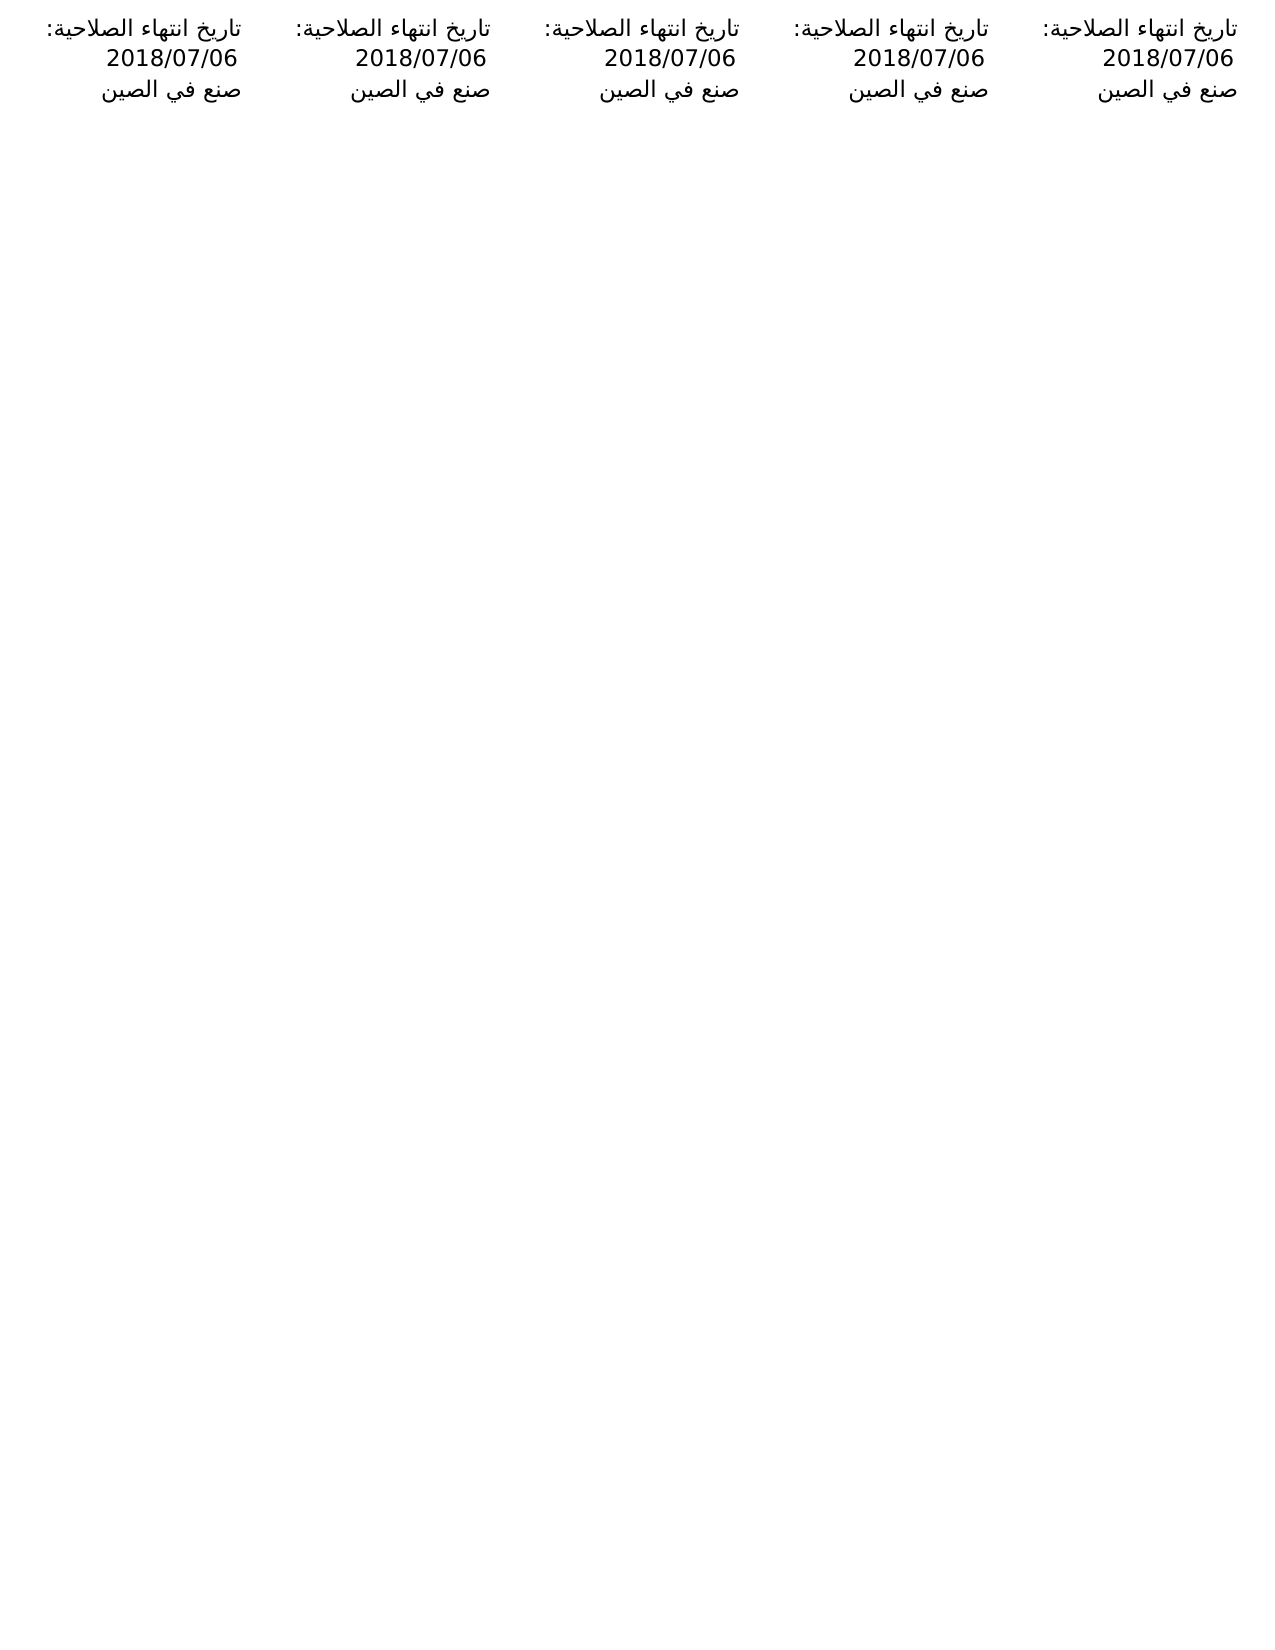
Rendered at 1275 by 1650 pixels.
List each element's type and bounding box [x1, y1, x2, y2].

table_cell [502, 15, 751, 127]
table_cell [1000, 15, 1249, 127]
table_cell [4, 15, 253, 127]
table_cell [253, 15, 502, 127]
table_cell [751, 15, 1000, 127]
